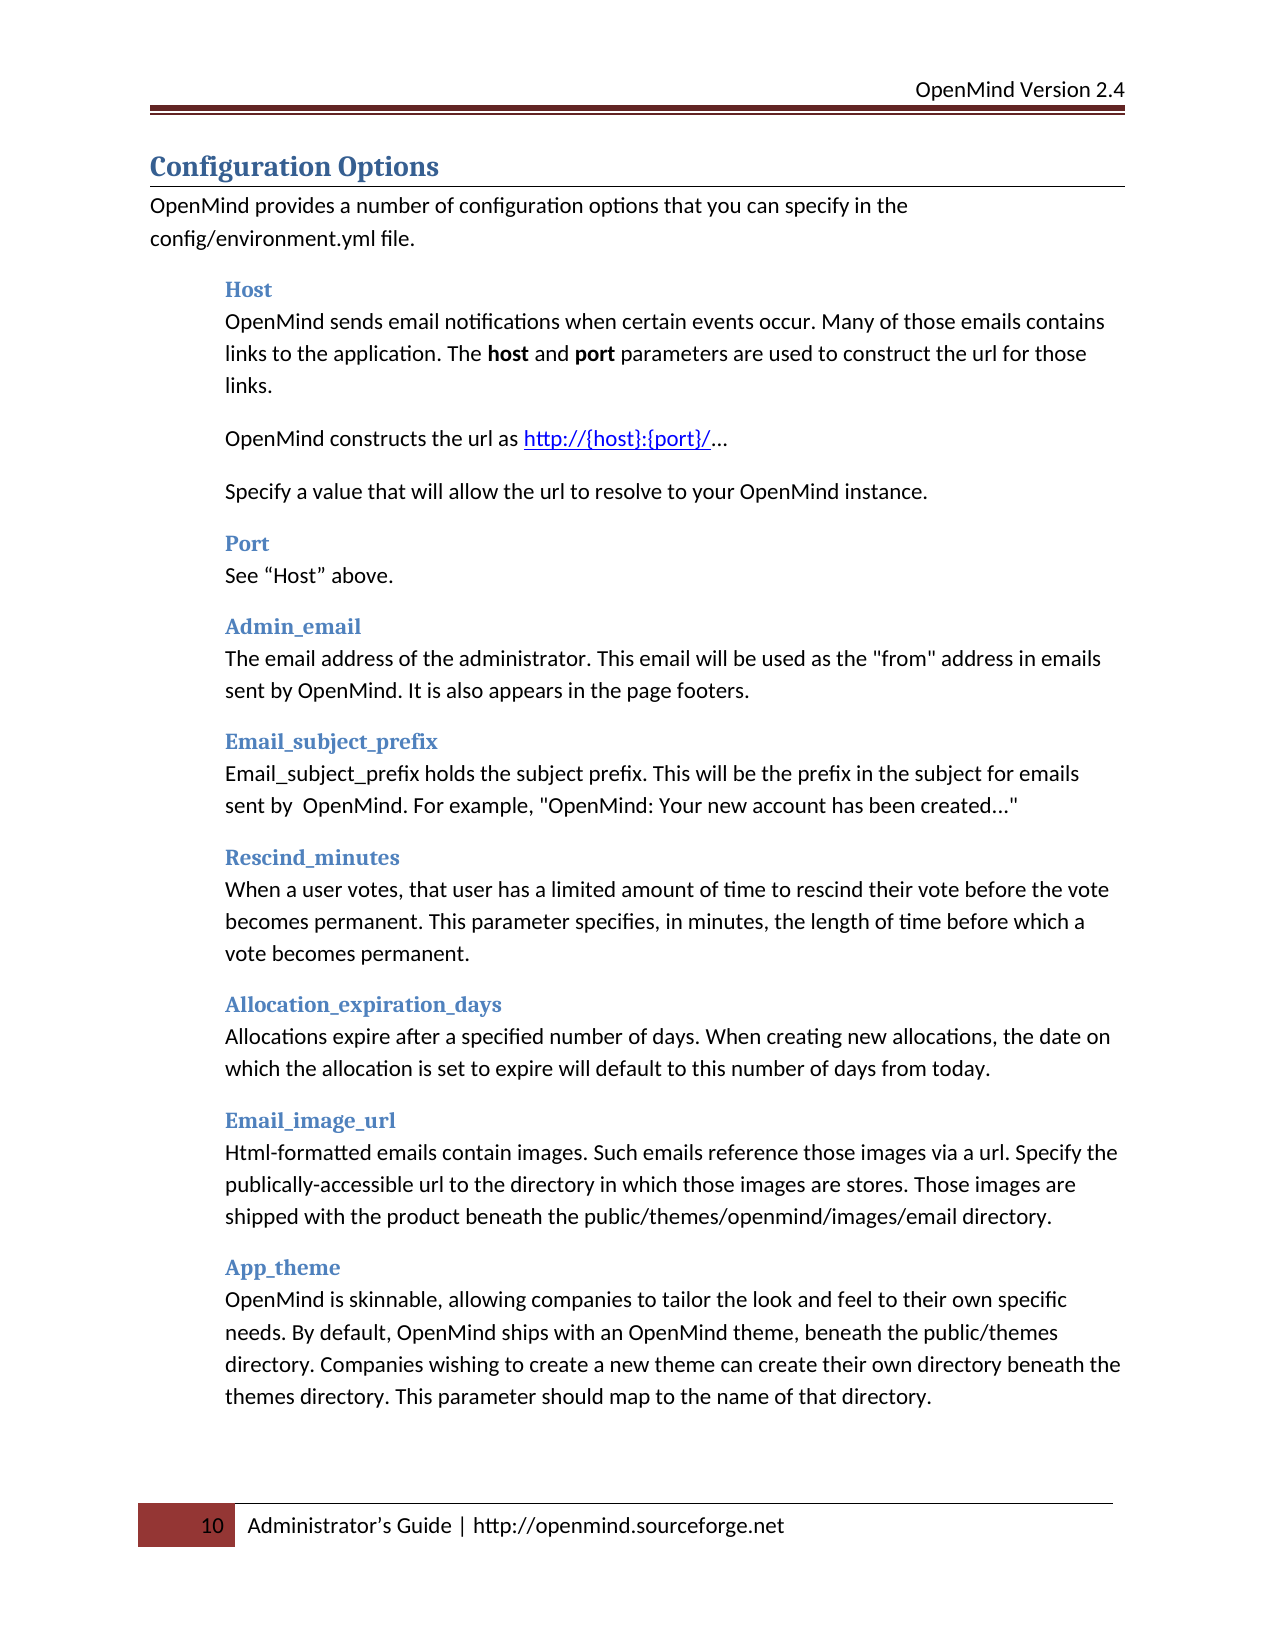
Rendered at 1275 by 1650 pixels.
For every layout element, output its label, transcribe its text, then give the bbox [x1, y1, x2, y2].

subtitle Email_subject_prefix [225, 729, 1125, 756]
subtitle Configuration Options [150, 150, 1125, 186]
subtitle App_theme [225, 1255, 1125, 1282]
subtitle Email_image_url [225, 1108, 1125, 1134]
text OpenMind provides a number of configuration options that you can specify in the config/environment.yml file. [150, 192, 1125, 252]
text Specify a value that will allow the url to resolve to your OpenMind instance. [225, 477, 1125, 506]
text The email address of the administrator. This email will be used as the "from" address in emails sent by OpenMind. It is also appears in the page footers. [225, 644, 1125, 704]
subtitle Allocation_expiration_days [225, 992, 1125, 1018]
text OpenMind sends email notifications when certain events occur. Many of those emails contains links to the application. The host and port parameters are used to construct the url for those links. [225, 307, 1125, 399]
subtitle Port [225, 531, 1125, 557]
subtitle Rescind_minutes [225, 844, 1125, 871]
subtitle Admin_email [225, 614, 1125, 640]
text Allocations expire after a specified number of days. When creating new allocations, the date on which the allocation is set to expire will default to this number of days from today. [225, 1022, 1125, 1083]
text Email_subject_prefix holds the subject prefix. This will be the prefix in the subject for emails sent by OpenMind. For example, "OpenMind: Your new account has been created..." [225, 759, 1125, 819]
text OpenMind constructs the url as http://{host}:{port}/... [225, 424, 1125, 452]
subtitle Host [225, 277, 1125, 303]
text When a user votes, that user has a limited amount of time to rescind their vote before the vote becomes permanent. This parameter specifies, in minutes, the length of time before which a vote becomes permanent. [225, 875, 1125, 967]
